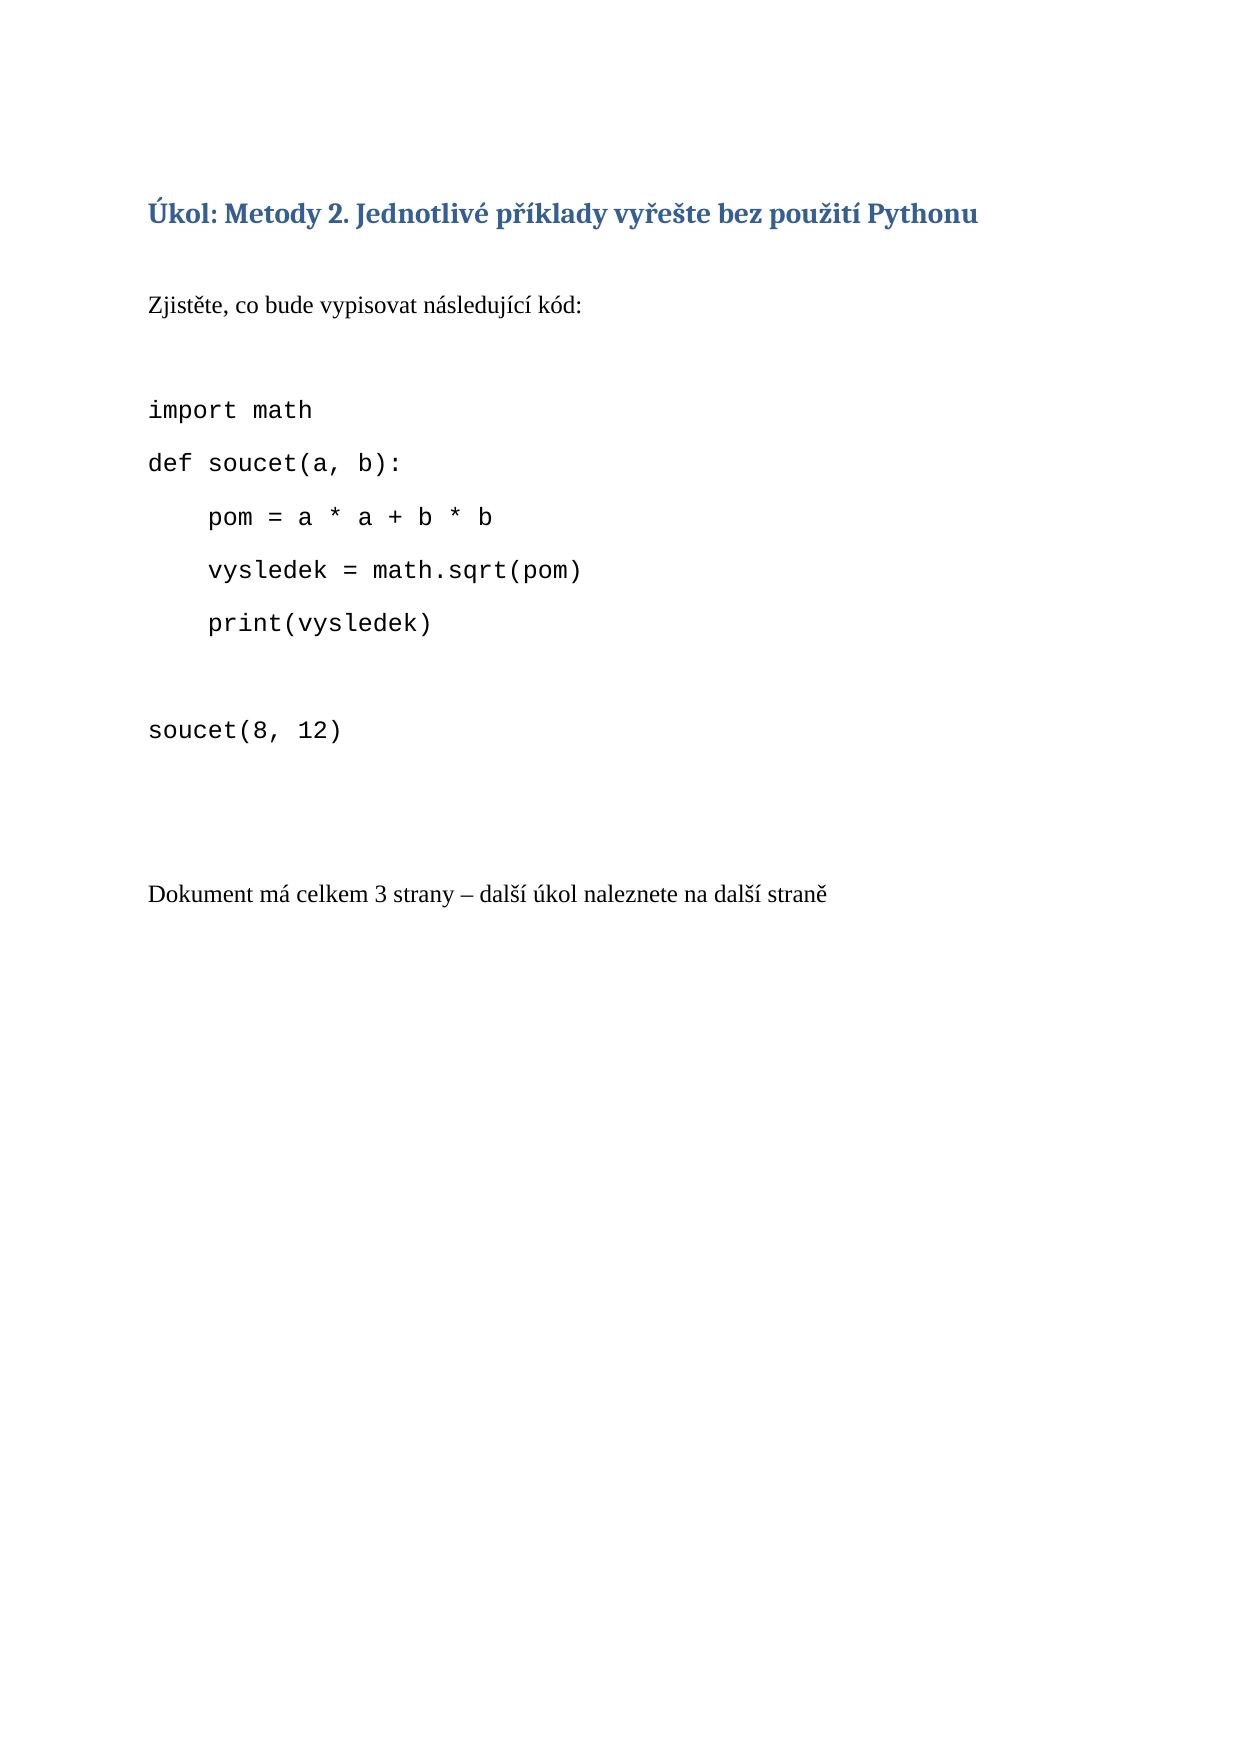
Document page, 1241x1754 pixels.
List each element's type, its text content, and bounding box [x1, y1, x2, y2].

text soucet(8, 12) [148, 718, 1137, 746]
text vysledek = math.sqrt(pom) [148, 558, 1137, 586]
text print(vysledek) [148, 611, 1137, 639]
text import math [148, 398, 1137, 426]
text Zjistěte, co bude vypisovat následující kód: [148, 290, 1137, 319]
text pom = a * a + b * b [148, 504, 1137, 533]
text def soucet(a, b): [148, 451, 1137, 479]
text Dokument má celkem 3 strany – další úkol naleznete na další straně [148, 879, 1137, 907]
subtitle Úkol: Metody 2. Jednotlivé příklady vyřešte bez použití Pythonu [148, 198, 1137, 231]
